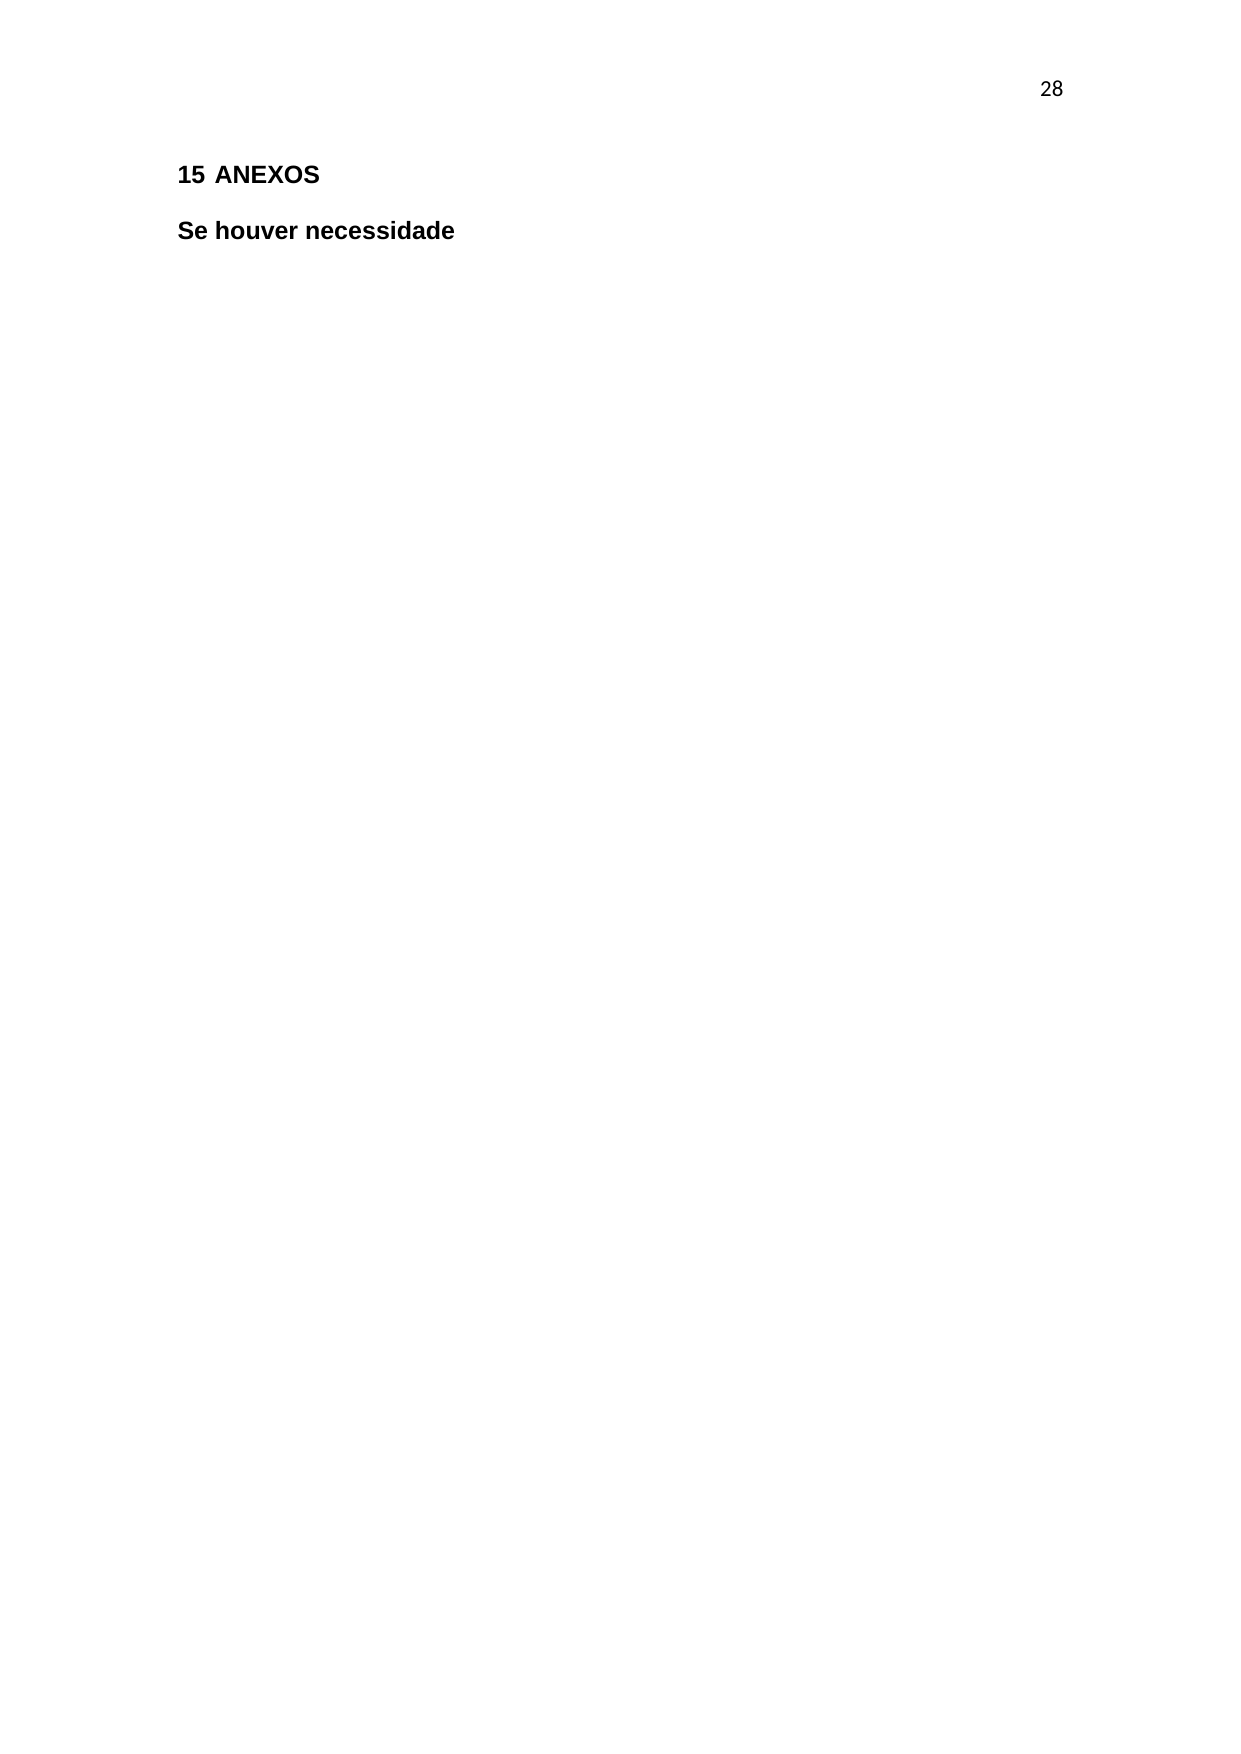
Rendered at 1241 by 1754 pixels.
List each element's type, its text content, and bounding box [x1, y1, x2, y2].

text Se houver necessidade [177, 216, 1063, 244]
subtitle ANEXOS [177, 160, 1063, 189]
